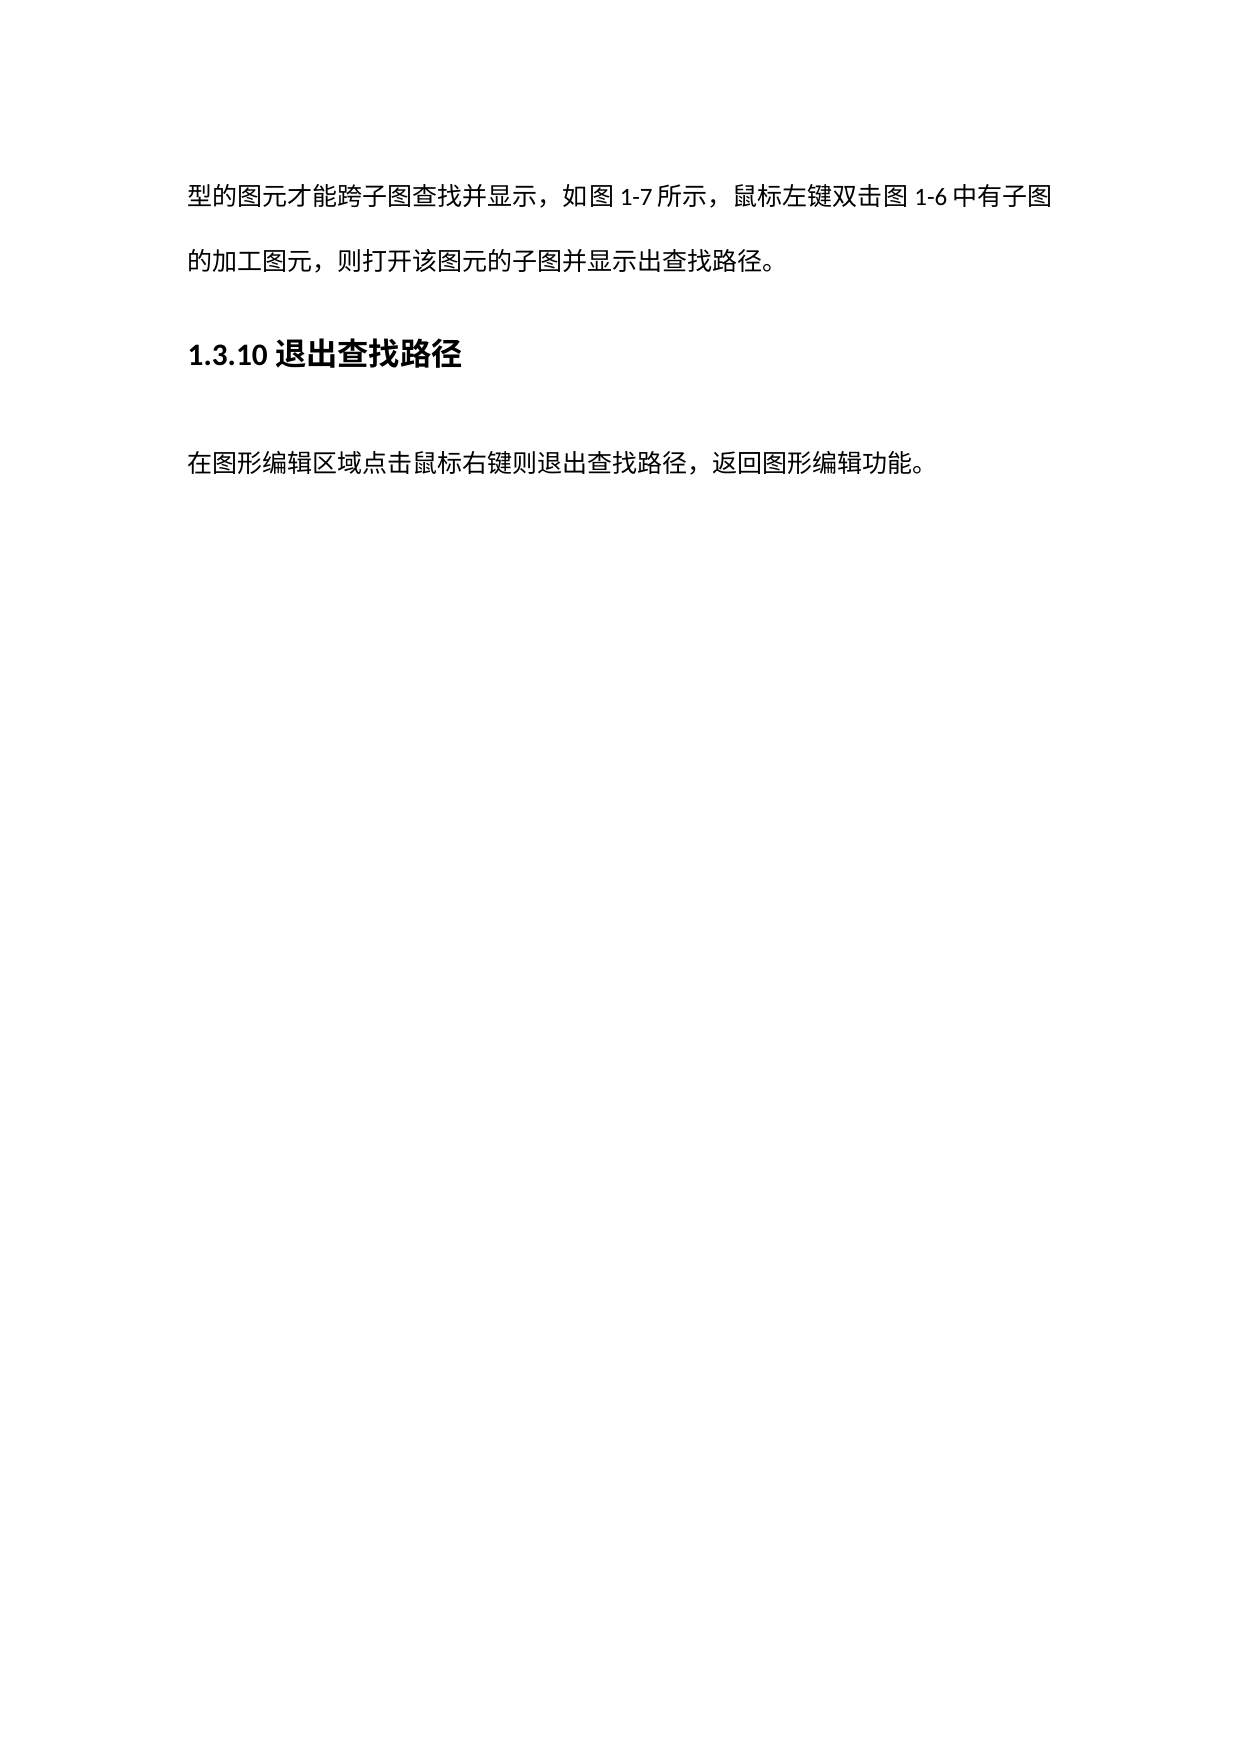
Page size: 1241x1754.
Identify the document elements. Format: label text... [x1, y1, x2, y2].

subtitle 退出查找路径 [187, 319, 1053, 384]
text 在图形编辑区域点击鼠标右键则退出查找路径，返回图形编辑功能。 [187, 429, 1053, 494]
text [187, 162, 1053, 292]
